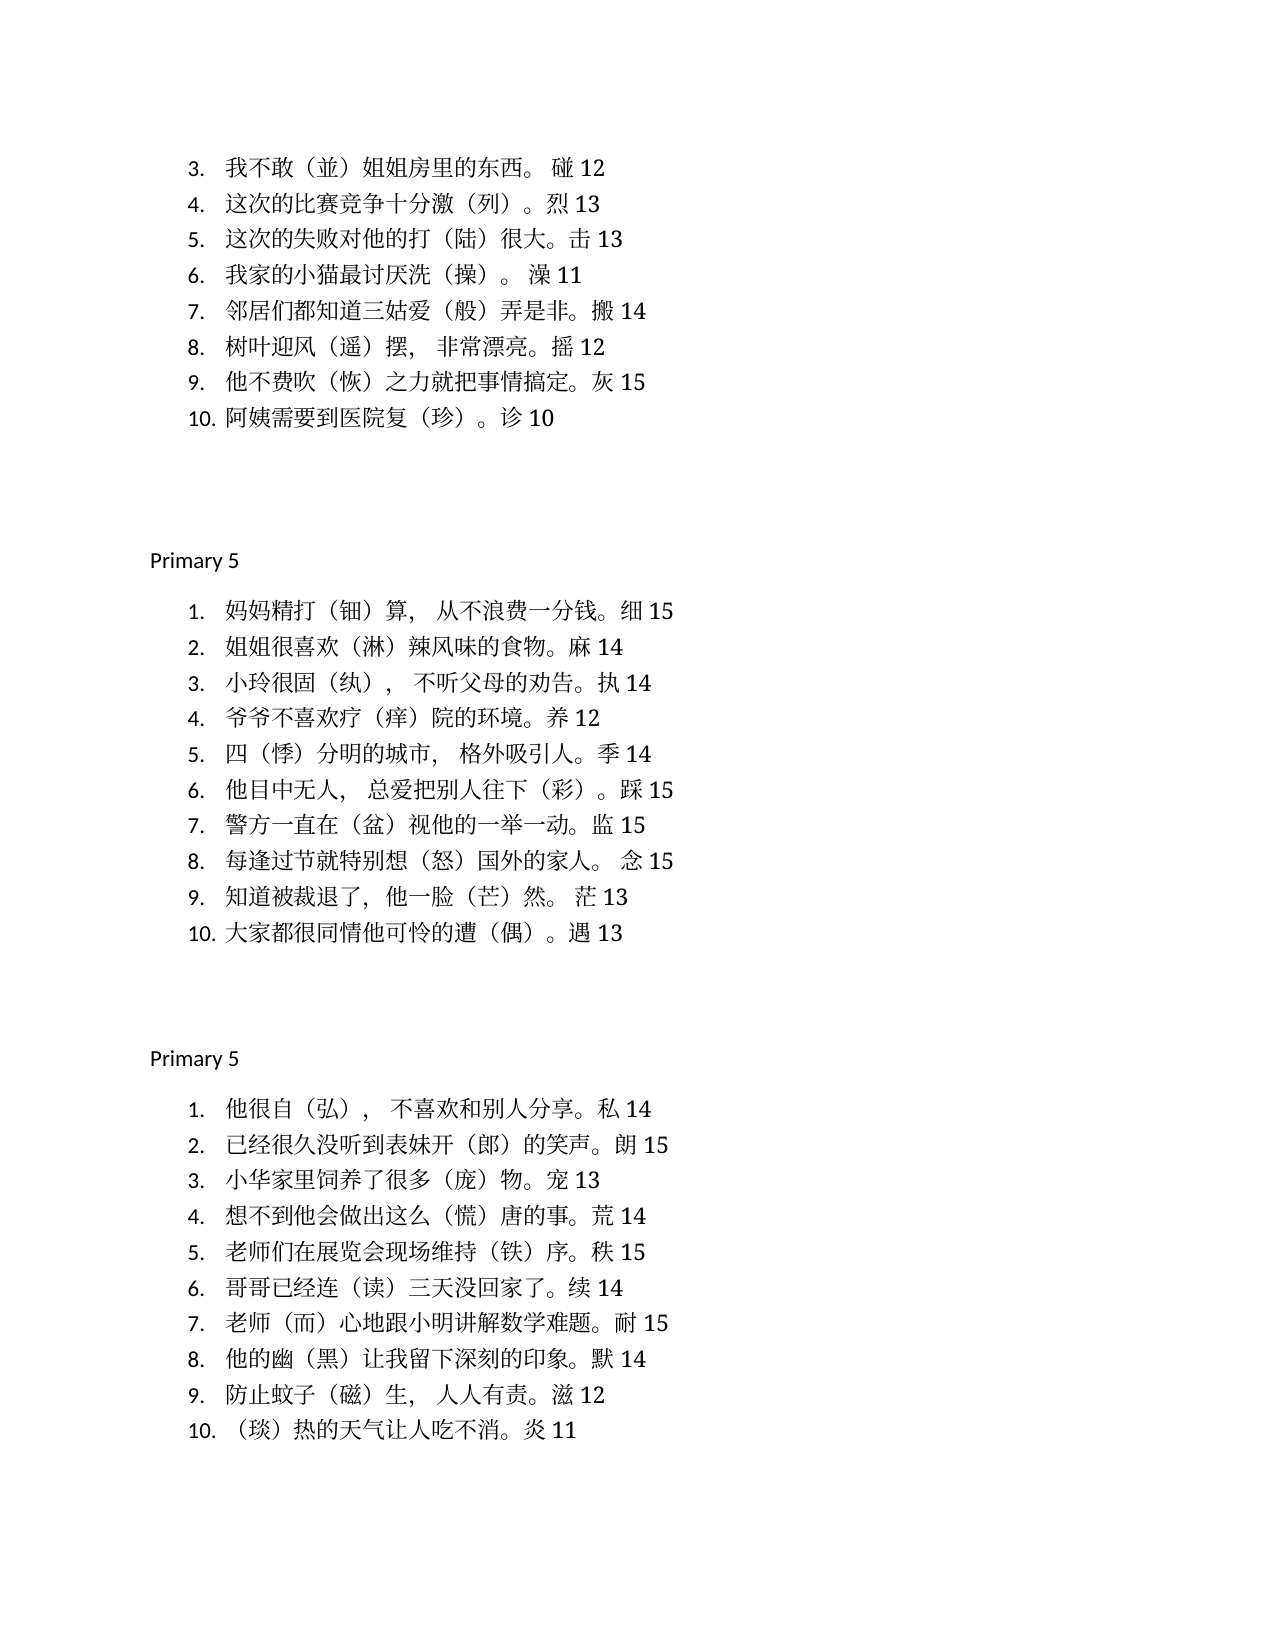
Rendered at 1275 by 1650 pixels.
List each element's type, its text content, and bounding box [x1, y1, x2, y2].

list 他很自（弘）， 不喜欢和别人分享。私 14 [187, 1091, 1125, 1124]
list 他不费吹（恢）之力就把事情搞定。灰 15 [187, 364, 1125, 397]
list 小华家里饲养了很多（庞）物。宠 13 [187, 1162, 1125, 1196]
list 树叶迎风（遥）摆， 非常漂亮。摇 12 [187, 329, 1125, 362]
list 哥哥已经连（读）三天没回家了。续 14 [187, 1270, 1125, 1303]
list 他目中无人， 总爱把别人往下（彩）。踩 15 [187, 772, 1125, 805]
list 老师们在展览会现场维持（铁）序。秩 15 [187, 1234, 1125, 1267]
list 邻居们都知道三姑爱（般）弄是非。搬 14 [187, 293, 1125, 326]
list 阿姨需要到医院复（珍）。诊 10 [187, 400, 1125, 433]
list 我家的小猫最讨厌洗（操）。 澡 11 [187, 257, 1125, 290]
list 四（悸）分明的城市， 格外吸引人。季 14 [187, 736, 1125, 769]
text Primary 5 [150, 1044, 1125, 1072]
list 小玲很固（纨）， 不听父母的劝告。执 14 [187, 664, 1125, 698]
list 爷爷不喜欢疗（痒）院的环境。养 12 [187, 700, 1125, 733]
list 知道被裁退了，他一脸（芒）然。 茫 13 [187, 879, 1125, 912]
list 已经很久没听到表妹开（郎）的笑声。朗 15 [187, 1127, 1125, 1160]
list 警方一直在（盆）视他的一举一动。监 15 [187, 807, 1125, 841]
list 姐姐很喜欢（淋）辣风味的食物。麻 14 [187, 629, 1125, 662]
list 防止蚊子（磁）生， 人人有责。滋 12 [187, 1377, 1125, 1410]
list 老师（而）心地跟小明讲解数学难题。耐 15 [187, 1305, 1125, 1338]
text Primary 5 [150, 546, 1125, 574]
list 大家都很同情他可怜的遭（偶）。遇 13 [187, 915, 1125, 948]
list 我不敢（並）姐姐房里的东西。 碰 12 [187, 150, 1125, 183]
list （琰）热的天气让人吃不消。炎 11 [187, 1413, 1125, 1446]
list 这次的失败对他的打（陆）很大。击 13 [187, 221, 1125, 254]
list 他的幽（黑）让我留下深刻的印象。默 14 [187, 1341, 1125, 1374]
list 这次的比赛竞争十分激（列）。烈 13 [187, 186, 1125, 219]
list 想不到他会做出这么（慌）唐的事。荒 14 [187, 1198, 1125, 1231]
list 妈妈精打（钿）算， 从不浪费一分钱。细 15 [187, 593, 1125, 626]
list 每逢过节就特别想（怒）国外的家人。 念 15 [187, 843, 1125, 876]
